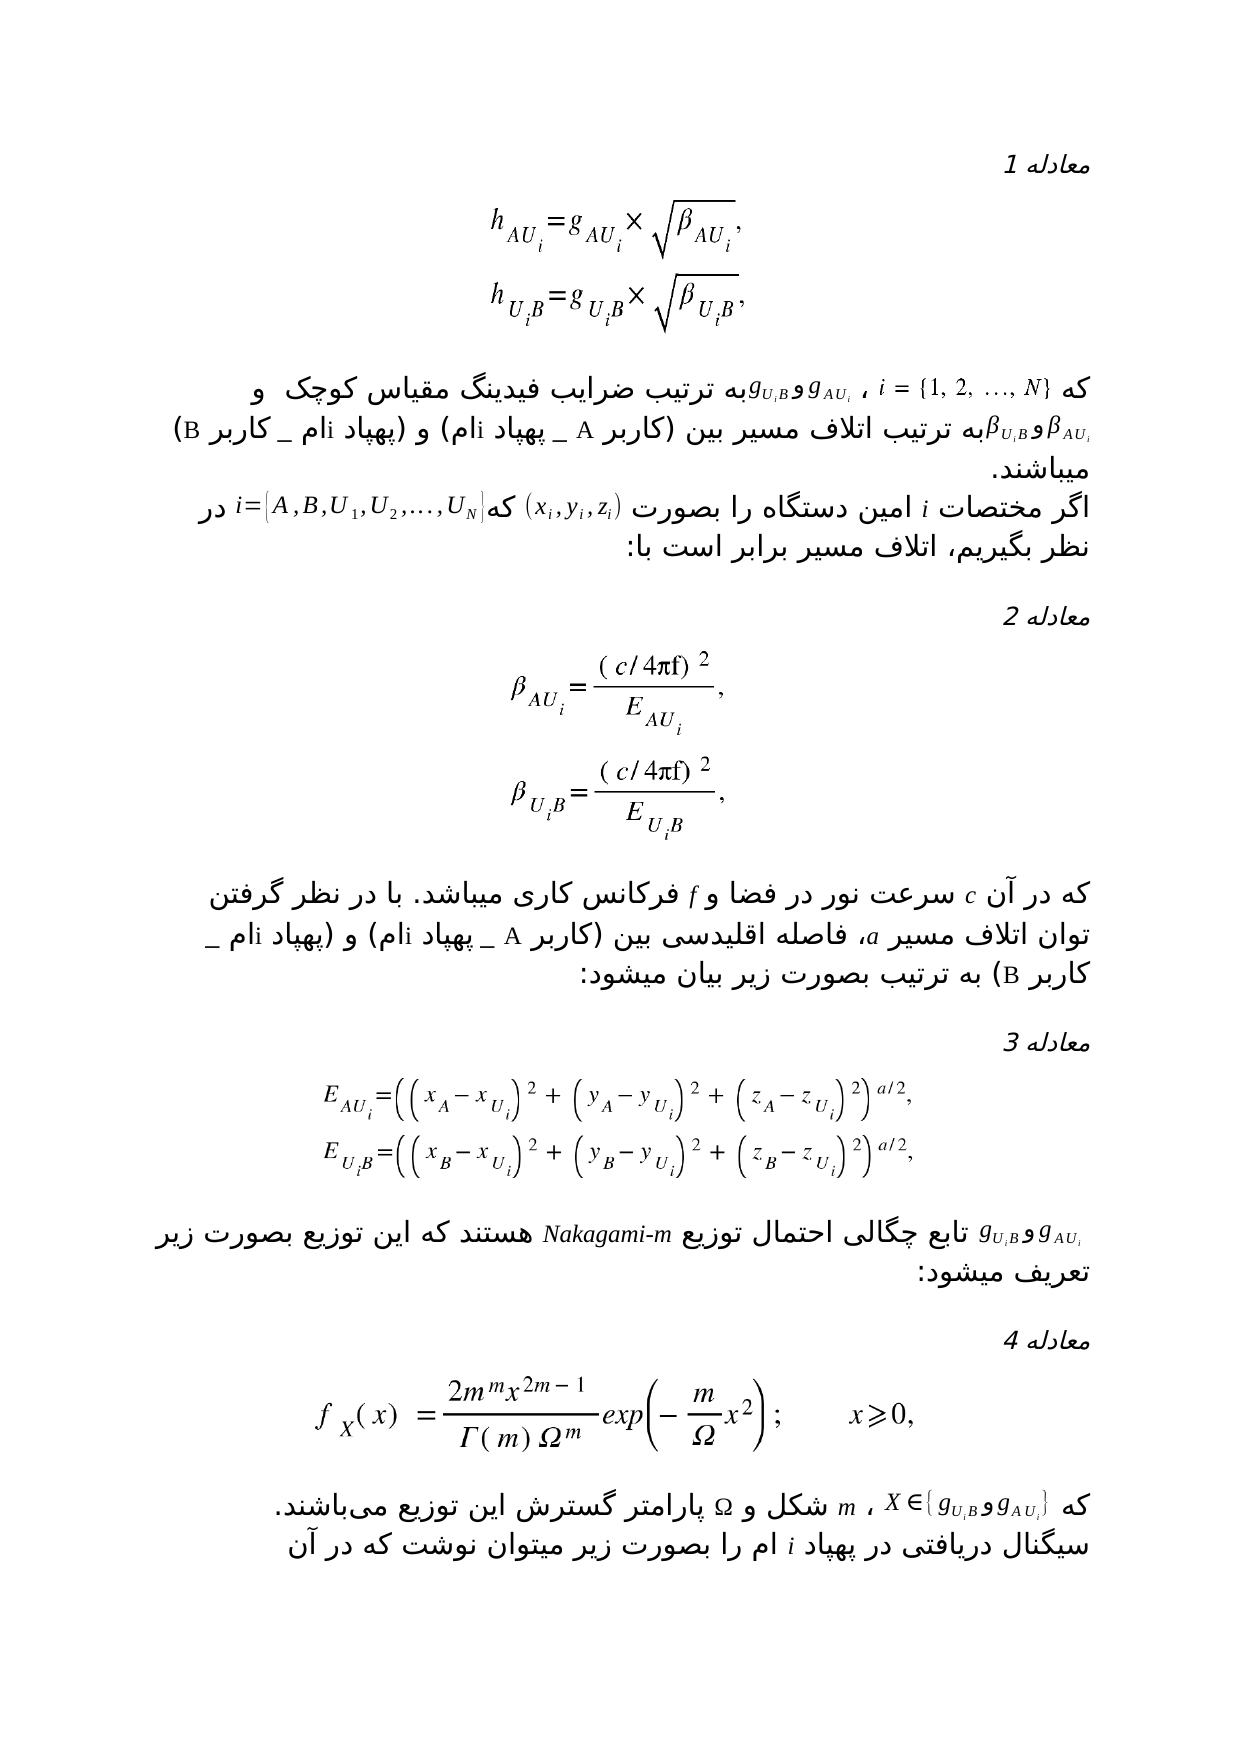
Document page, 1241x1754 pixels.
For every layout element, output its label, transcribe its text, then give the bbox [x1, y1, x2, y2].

text تابع چگالی احتمال توزیع Nakagami-m هستند که این توزیع بصورت زیر تعریف میشود: [150, 1215, 1090, 1288]
text معادله 3 [150, 1028, 1090, 1058]
text که ، m شکل و Ω پارامتر گسترش این توزیع می‌باشند. [150, 1488, 1090, 1522]
picture [510, 651, 730, 840]
text که در آن c سرعت نور در فضا و f فرکانس کاری میباشد. با در نظر گرفتن توان اتلاف مسیر a، فاصله اقلیدسی بین (کاربر A _ پهپاد iام) و (پهپاد iام _ کاربر B) به ترتیب بصورت زیر بیان میشود: [150, 877, 1090, 990]
text معادله 4 [150, 1326, 1090, 1355]
picture [878, 378, 1052, 399]
picture [490, 200, 750, 334]
text اگر مختصات i امین دستگاه را بصورت که در نظر بگیریم، اتلاف مسیر برابر است با: [150, 490, 1090, 564]
picture [323, 1078, 917, 1178]
text معادله 2 [150, 602, 1090, 631]
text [150, 1527, 1090, 1561]
text که ، به ترتیب ضرایب فیدینگ مقیاس کوچک و به ترتیب اتلاف مسیر بین (کاربر A _ پهپاد iام) و (پهپاد iام _ کاربر B) میباشند. [150, 371, 1090, 485]
text معادله 1 [150, 150, 1090, 179]
picture [315, 1376, 926, 1452]
